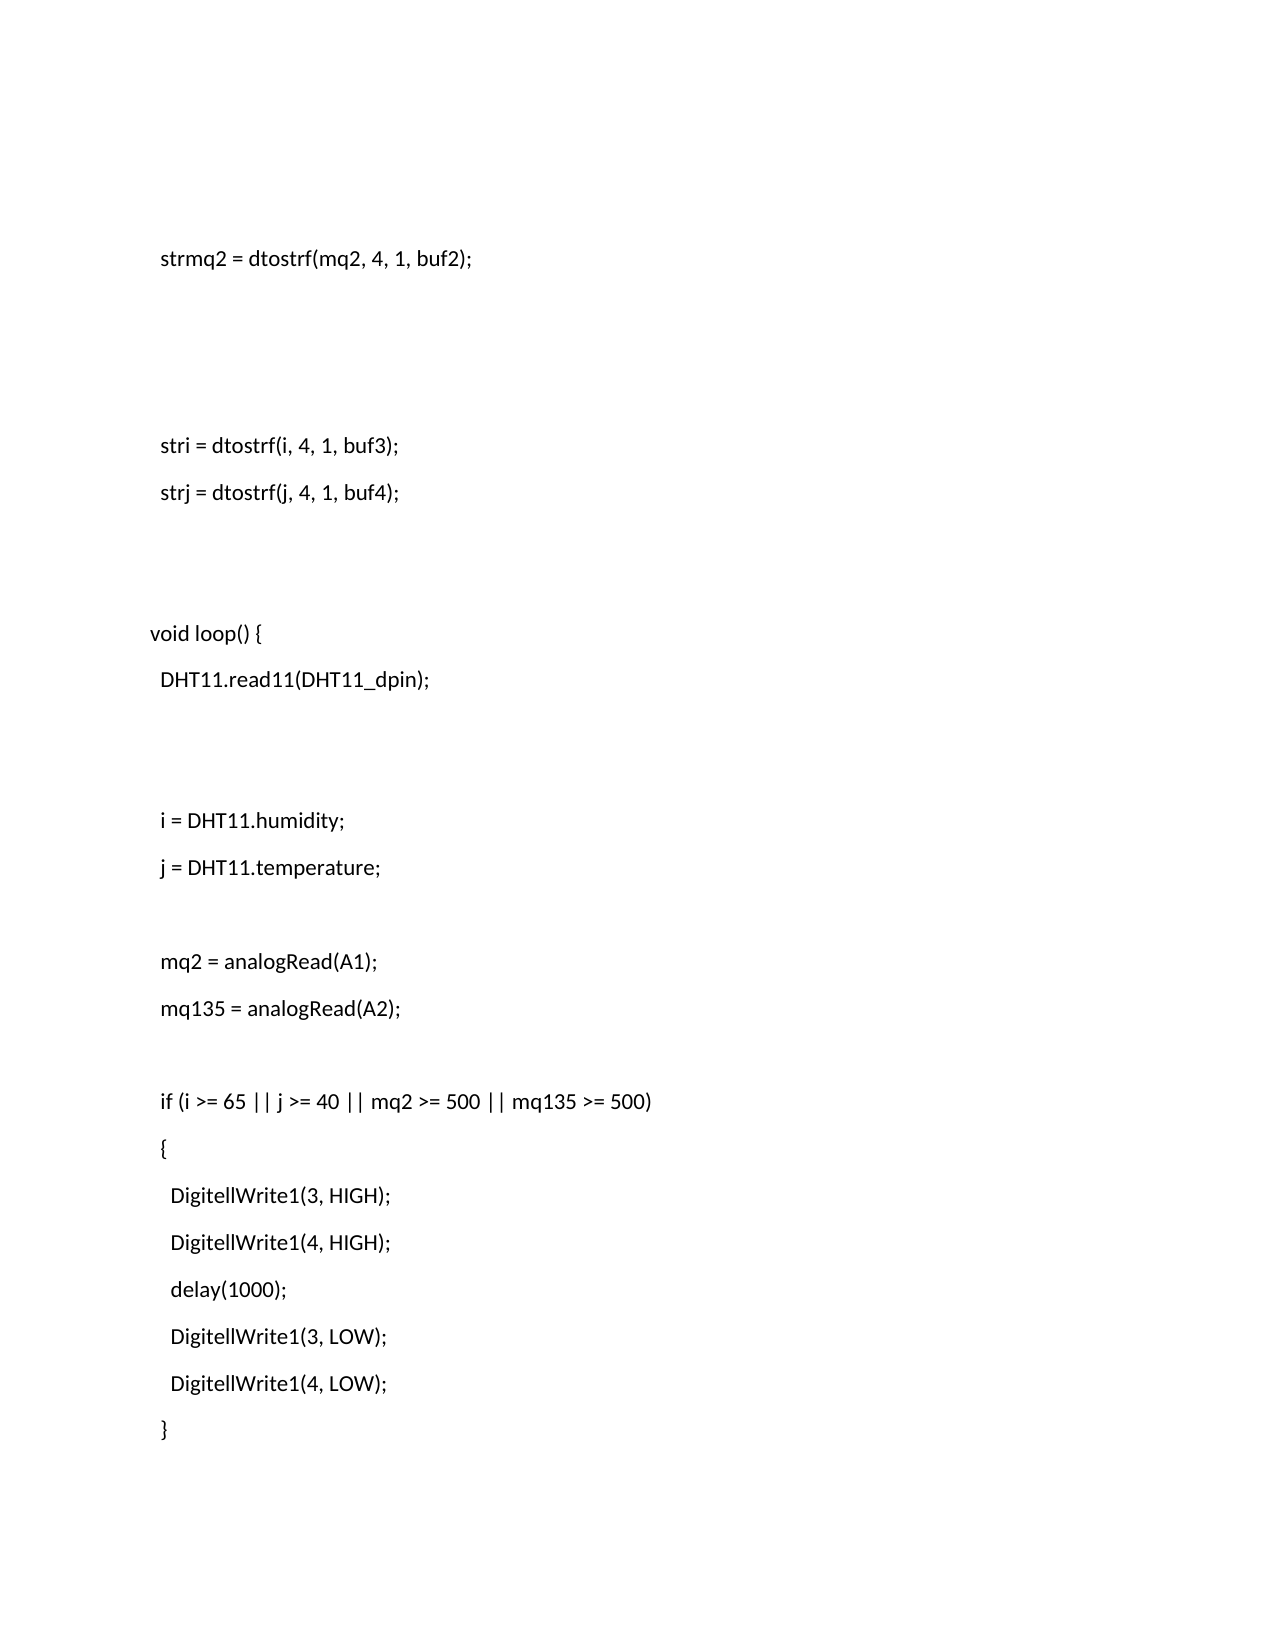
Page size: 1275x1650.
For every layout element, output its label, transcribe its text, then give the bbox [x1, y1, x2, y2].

text strmq2 = dtostrf(mq2, 4, 1, buf2); [150, 244, 1125, 272]
text delay(1000); [150, 1275, 1125, 1303]
text i = DHT11.humidity; [150, 806, 1125, 834]
text DigitellWrite1(4, LOW); [150, 1369, 1125, 1397]
text DigitellWrite1(4, HIGH); [150, 1228, 1125, 1256]
text j = DHT11.temperature; [150, 853, 1125, 881]
text DigitellWrite1(3, LOW); [150, 1322, 1125, 1350]
text } [150, 1416, 1125, 1444]
text mq135 = analogRead(A2); [150, 994, 1125, 1022]
text mq2 = analogRead(A1); [150, 947, 1125, 975]
text DigitellWrite1(3, HIGH); [150, 1181, 1125, 1209]
text strj = dtostrf(j, 4, 1, buf4); [150, 478, 1125, 506]
text void loop() { [150, 619, 1125, 647]
text DHT11.read11(DHT11_dpin); [150, 666, 1125, 694]
text { [150, 1134, 1125, 1162]
text stri = dtostrf(i, 4, 1, buf3); [150, 431, 1125, 459]
text if (i >= 65 || j >= 40 || mq2 >= 500 || mq135 >= 500) [150, 1087, 1125, 1116]
